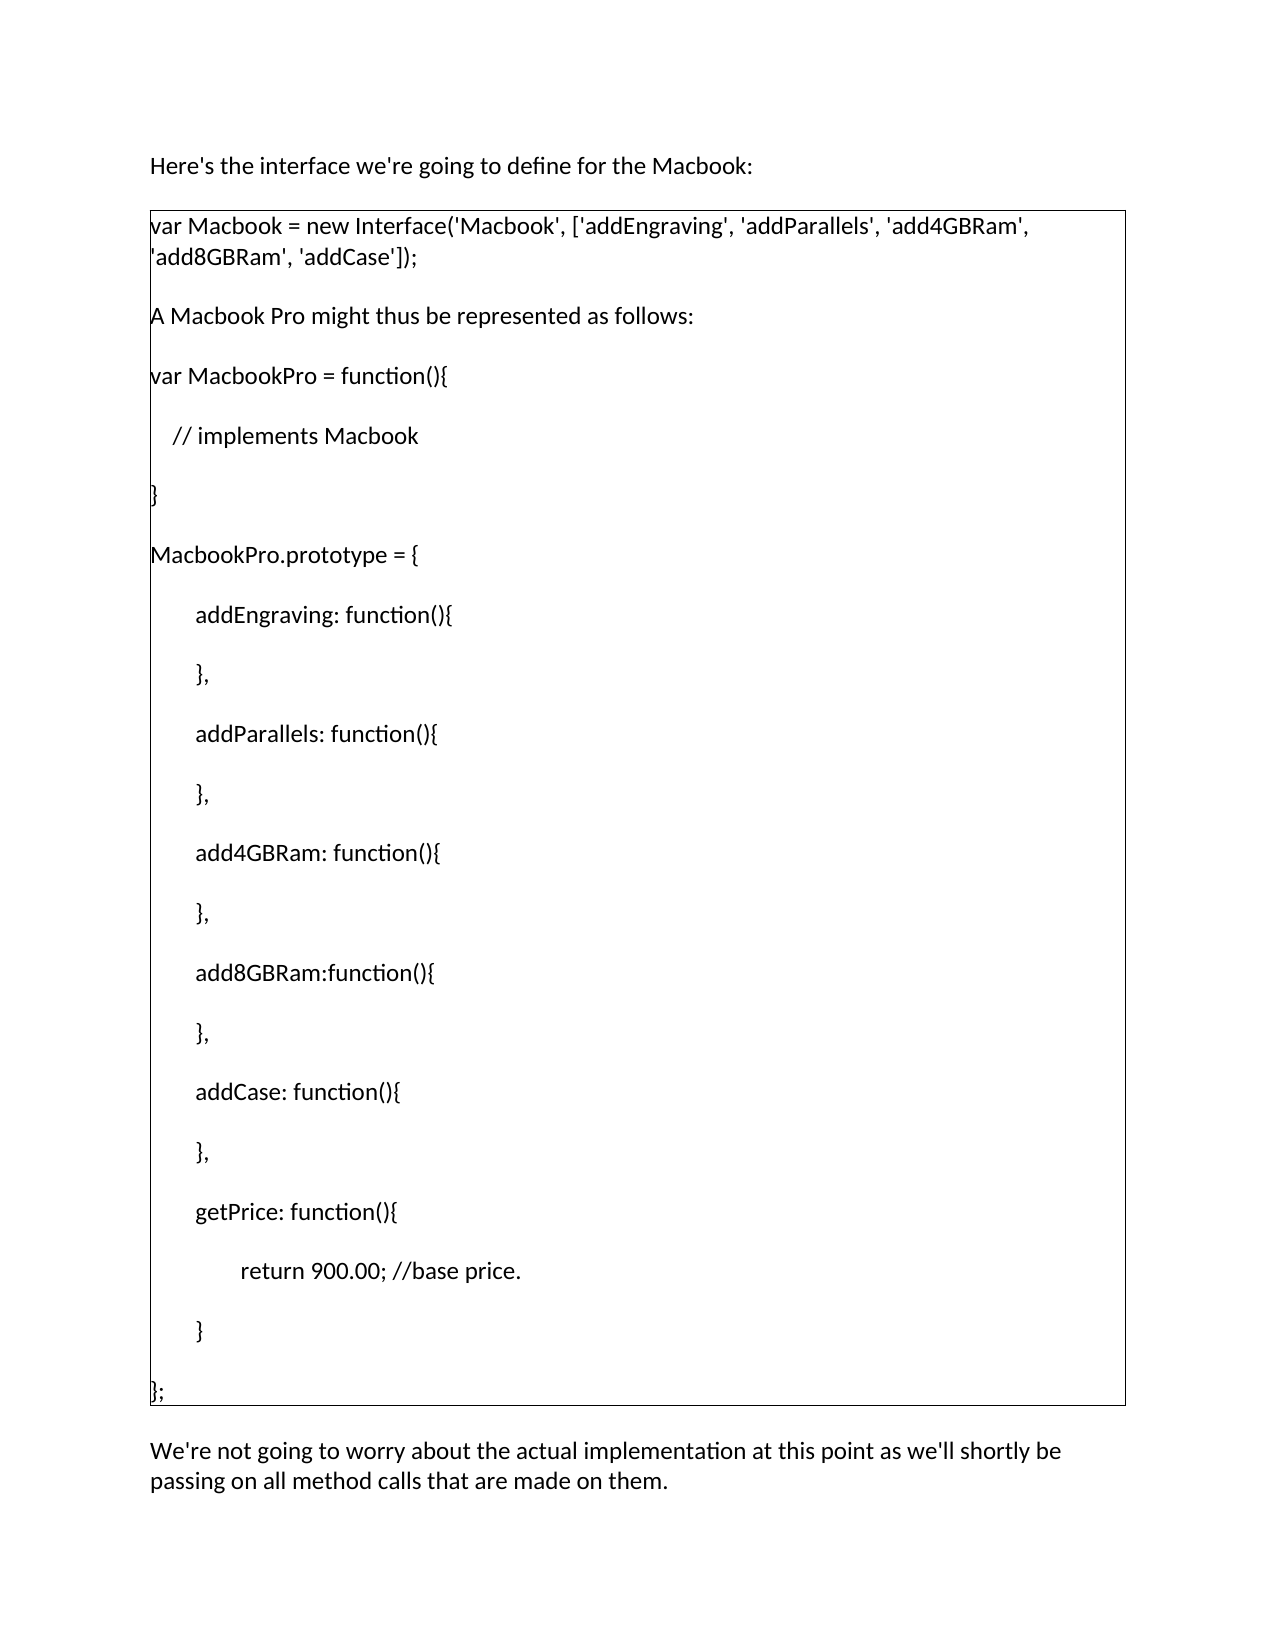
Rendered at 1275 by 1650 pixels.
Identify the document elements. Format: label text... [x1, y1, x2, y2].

text add4GBRam: function(){ [151, 837, 1125, 868]
text }, [151, 658, 1125, 689]
text addEngraving: function(){ [151, 598, 1125, 629]
text // implements Macbook [151, 419, 1125, 450]
text We're not going to worry about the actual implementation at this point as we'll shortly be passing on all method calls that are made on them. [150, 1435, 1125, 1496]
text }; [151, 1374, 1125, 1405]
text MacbookPro.prototype = { [151, 539, 1125, 570]
text return 900.00; //base price. [151, 1255, 1125, 1286]
text }, [151, 897, 1125, 928]
text var Macbook = new Interface('Macbook', ['addEngraving', 'addParallels', 'add4GBRam', 'add8GBRam', 'addCase']); [151, 211, 1125, 271]
text }, [151, 1016, 1125, 1047]
text Here's the interface we're going to define for the Macbook: [150, 150, 1125, 181]
text addParallels: function(){ [151, 718, 1125, 749]
text A Macbook Pro might thus be represented as follows: [151, 300, 1125, 331]
text } [151, 479, 1125, 510]
text }, [151, 1136, 1125, 1167]
text getPrice: function(){ [151, 1195, 1125, 1226]
text add8GBRam:function(){ [151, 956, 1125, 987]
text addCase: function(){ [151, 1076, 1125, 1107]
text } [151, 1314, 1125, 1346]
text var MacbookPro = function(){ [151, 359, 1125, 391]
text }, [151, 777, 1125, 808]
